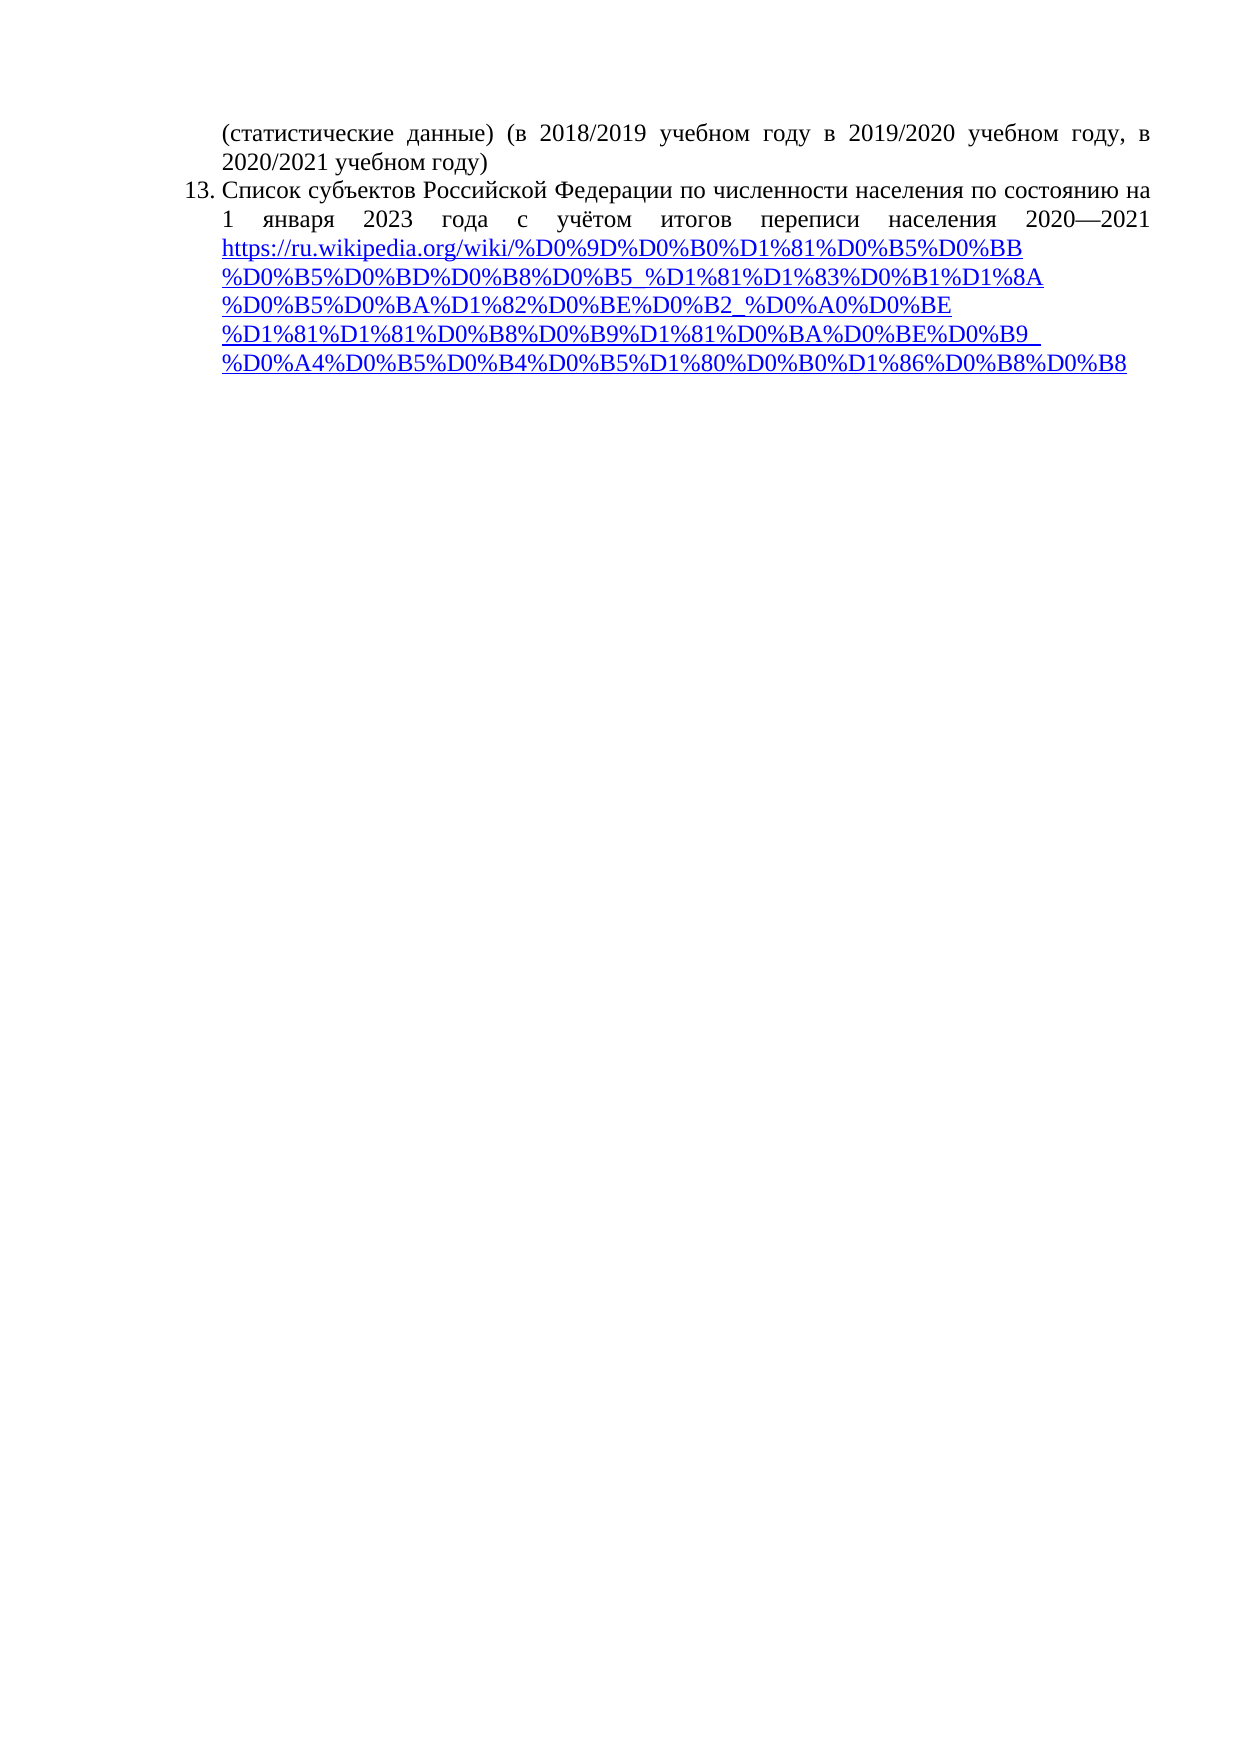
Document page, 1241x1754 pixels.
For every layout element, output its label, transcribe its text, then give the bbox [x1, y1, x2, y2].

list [184, 118, 1152, 176]
list Список субъектов Российской Федерации по численности населения по состоянию на 1 января 2023 года с учётом итогов переписи населения 2020—2021 https://ru.wikipedia.org/wiki/%D0%9D%D0%B0%D1%81%D0%B5%D0%BB%D0%B5%D0%BD%D0%B8%D0%B5_%D1%81%D1%83%D0%B1%D1%8A%D0%B5%D0%BA%D1%82%D0%BE%D0%B2_%D0%A0%D0%BE%D1%81%D1%81%D0%B8%D0%B9%D1%81%D0%BA%D0%BE%D0%B9_%D0%A4%D0%B5%D0%B4%D0%B5%D1%80%D0%B0%D1%86%D0%B8%D0%B8 [184, 176, 1152, 377]
